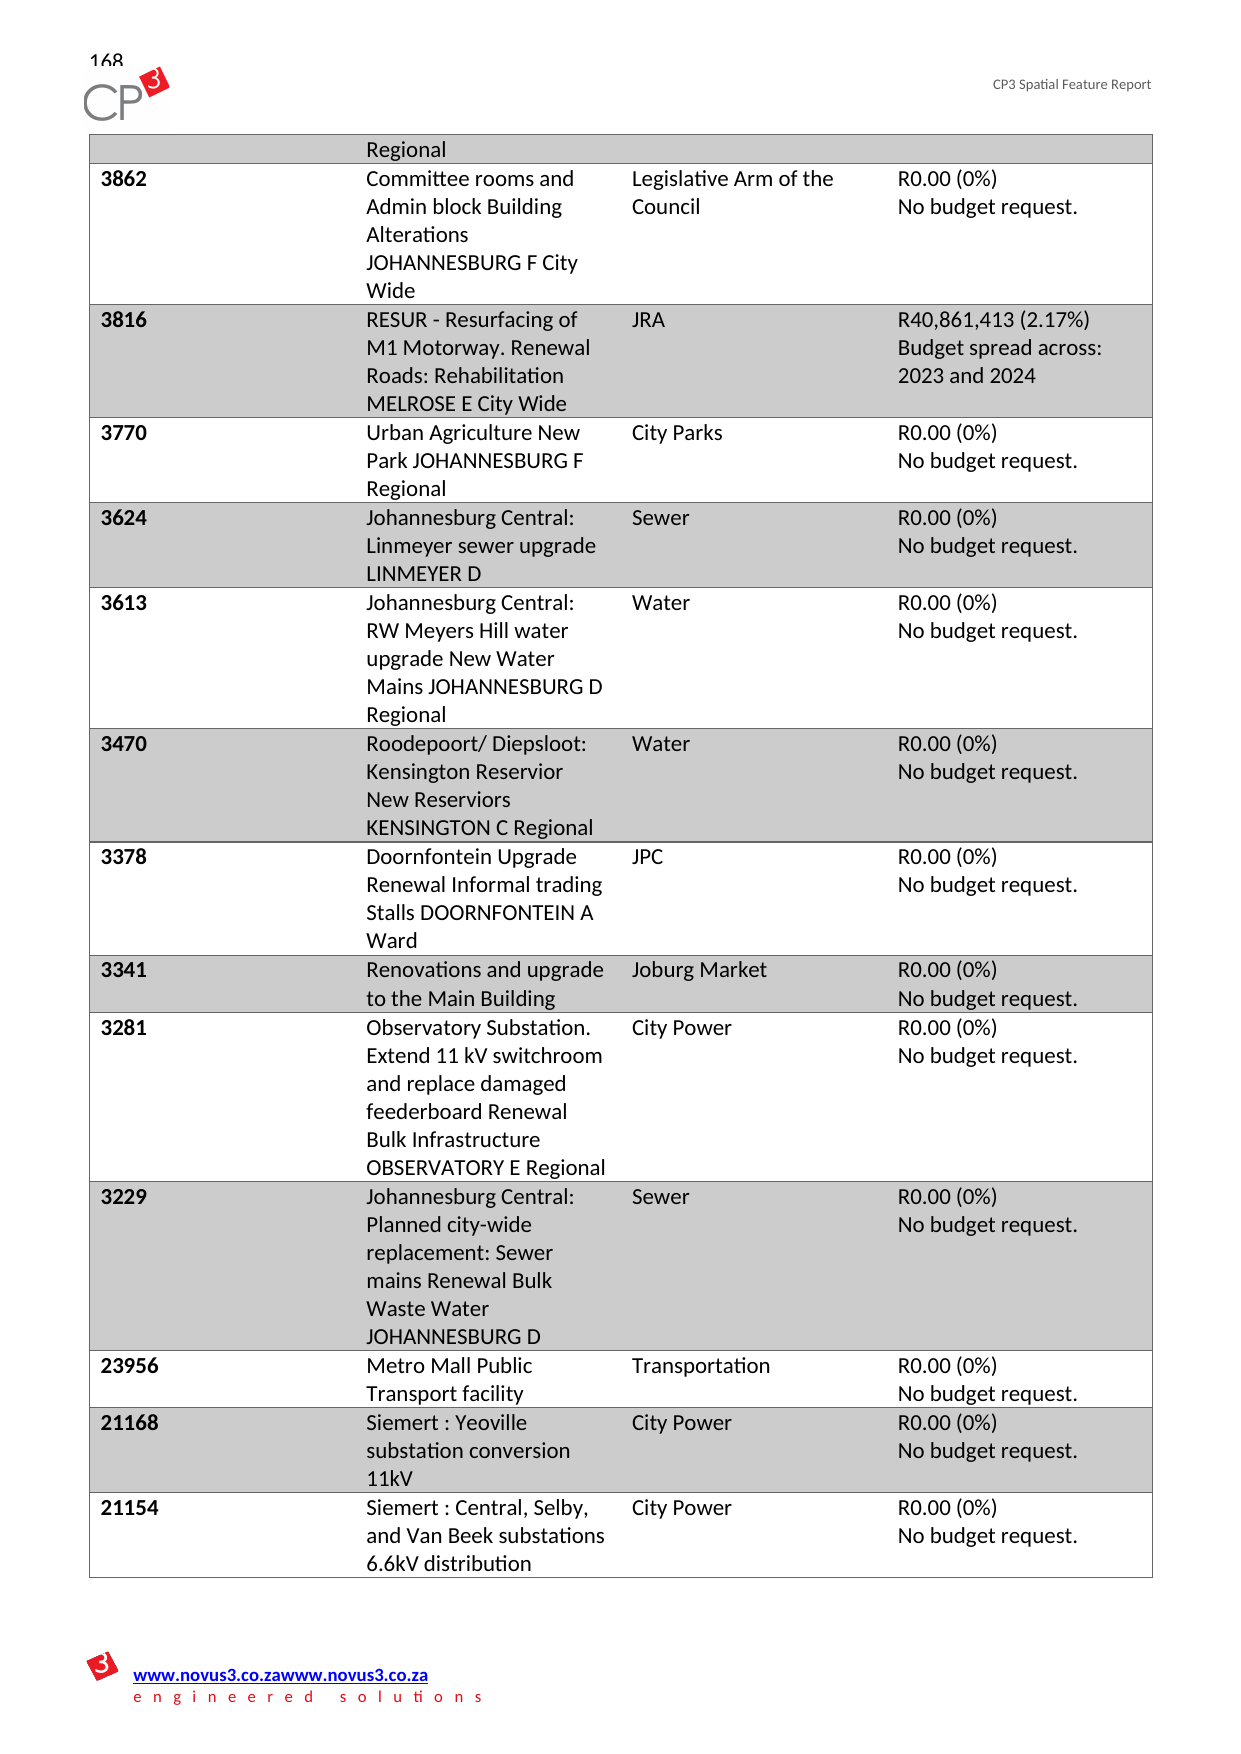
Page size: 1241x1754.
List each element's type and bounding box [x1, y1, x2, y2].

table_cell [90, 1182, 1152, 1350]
picture [86, 1651, 119, 1681]
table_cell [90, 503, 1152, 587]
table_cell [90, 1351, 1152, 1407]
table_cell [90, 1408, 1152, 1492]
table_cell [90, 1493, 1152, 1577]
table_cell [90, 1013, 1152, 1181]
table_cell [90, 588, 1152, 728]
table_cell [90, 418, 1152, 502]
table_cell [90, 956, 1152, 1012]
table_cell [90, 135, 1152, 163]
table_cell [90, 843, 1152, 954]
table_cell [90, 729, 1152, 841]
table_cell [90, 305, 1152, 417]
picture [83, 66, 170, 132]
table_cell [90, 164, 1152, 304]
